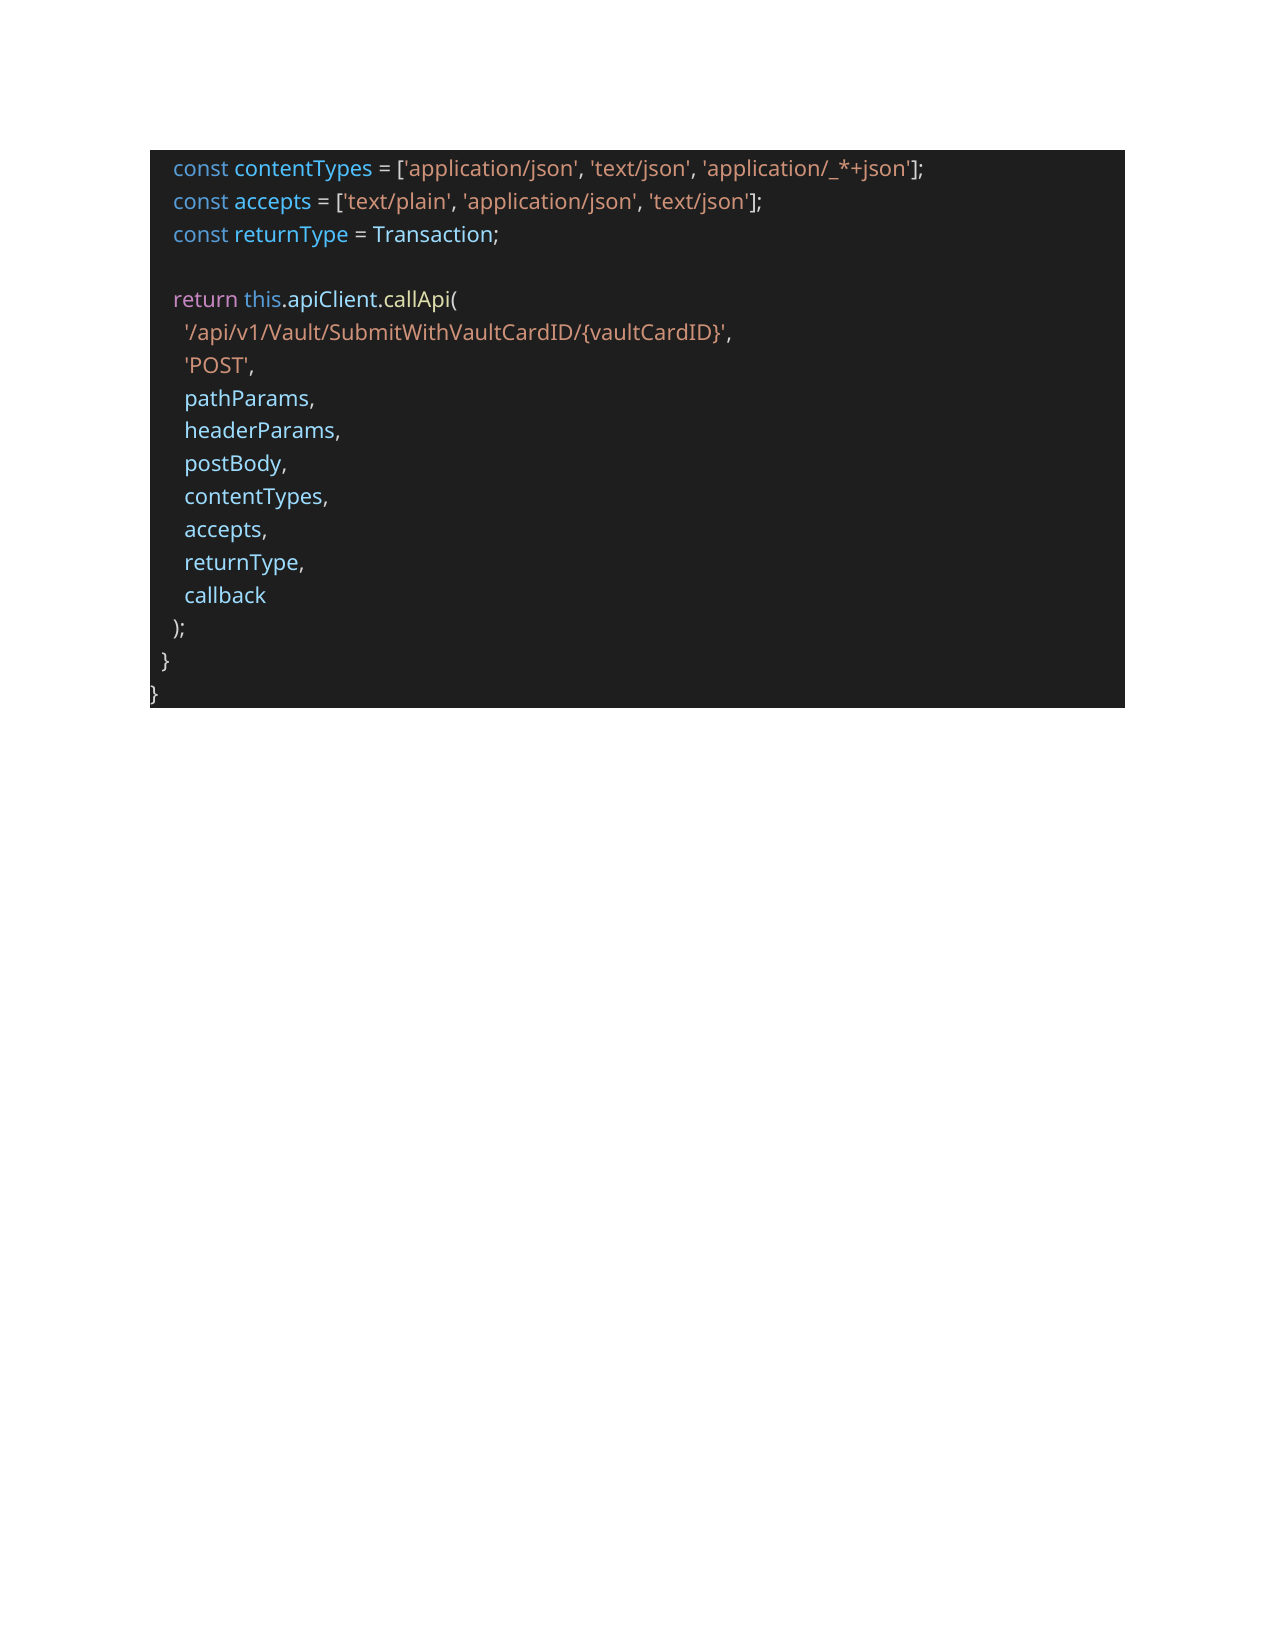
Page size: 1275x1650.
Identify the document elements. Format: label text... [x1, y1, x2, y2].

text postBody, [150, 445, 1125, 478]
text '/api/v1/Vault/SubmitWithVaultCardID/{vaultCardID}', [150, 314, 1125, 347]
text } [150, 675, 1125, 708]
text const accepts = ['text/plain', 'application/json', 'text/json']; [150, 183, 1125, 216]
text 'POST', [150, 347, 1125, 380]
text headerParams, [150, 412, 1125, 445]
text returnType, [150, 544, 1125, 577]
text const returnType = Transaction; [150, 216, 1125, 248]
text pathParams, [150, 380, 1125, 412]
text callback [150, 577, 1125, 609]
text accepts, [150, 511, 1125, 544]
text const contentTypes = ['application/json', 'text/json', 'application/_*+json']; [150, 150, 1125, 183]
text return this.apiClient.callApi( [150, 281, 1125, 314]
text ); [150, 609, 1125, 642]
text } [150, 642, 1125, 675]
text contentTypes, [150, 478, 1125, 511]
